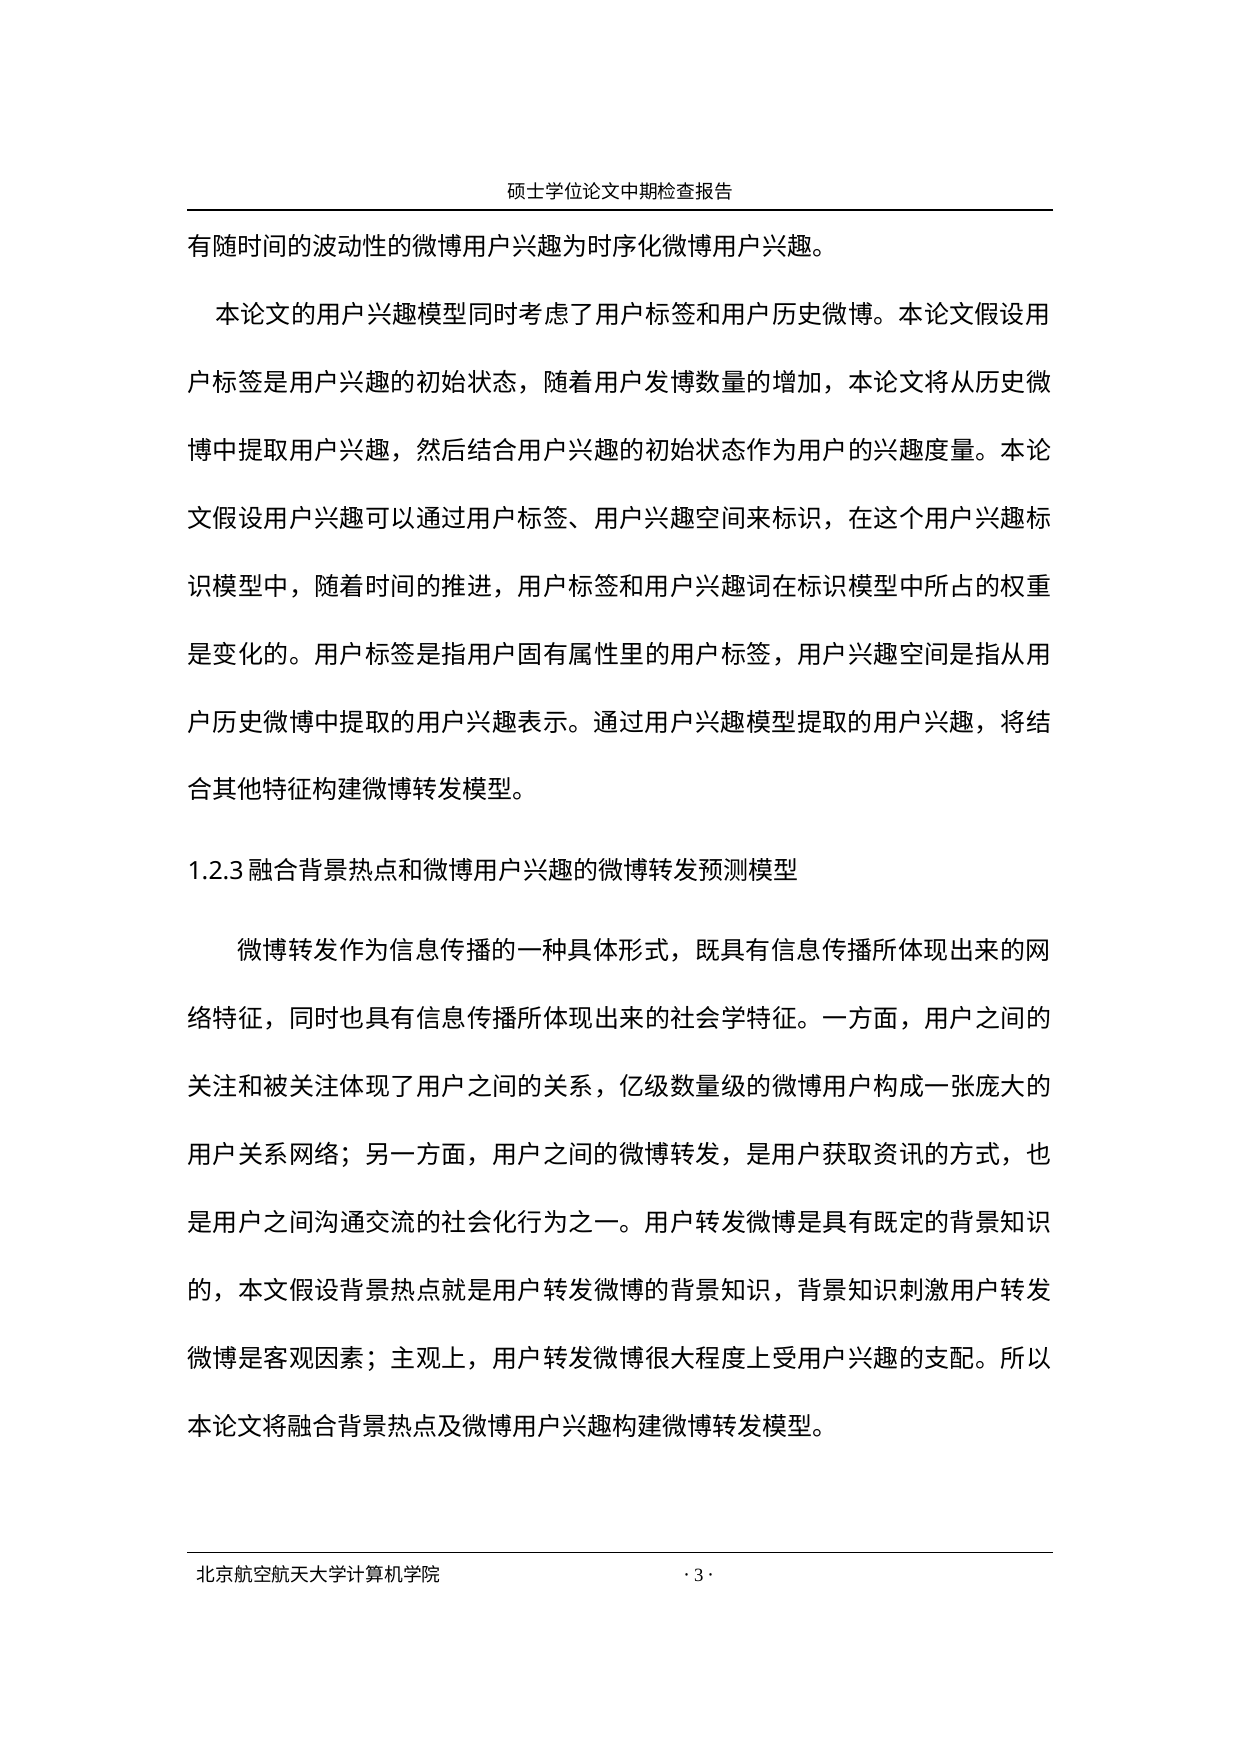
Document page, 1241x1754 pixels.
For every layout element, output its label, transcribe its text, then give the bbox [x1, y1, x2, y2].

text 本论文的用户兴趣模型同时考虑了用户标签和用户历史微博。本论文假设用户标签是用户兴趣的初始状态，随着用户发博数量的增加，本论文将从历史微博中提取用户兴趣，然后结合用户兴趣的初始状态作为用户的兴趣度量。本论文假设用户兴趣可以通过用户标签、用户兴趣空间来标识，在这个用户兴趣标识模型中，随着时间的推进，用户标签和用户兴趣词在标识模型中所占的权重是变化的。用户标签是指用户固有属性里的用户标签，用户兴趣空间是指从用户历史微博中提取的用户兴趣表示。通过用户兴趣模型提取的用户兴趣，将结合其他特征构建微博转发模型。 [187, 279, 1053, 822]
subtitle 1.2.3融合背景热点和微博用户兴趣的微博转发预测模型 [187, 834, 1053, 902]
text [187, 211, 1053, 279]
text 微博转发作为信息传播的一种具体形式，既具有信息传播所体现出来的网络特征，同时也具有信息传播所体现出来的社会学特征。一方面，用户之间的关注和被关注体现了用户之间的关系，亿级数量级的微博用户构成一张庞大的用户关系网络；另一方面，用户之间的微博转发，是用户获取资讯的方式，也是用户之间沟通交流的社会化行为之一。用户转发微博是具有既定的背景知识的，本文假设背景热点就是用户转发微博的背景知识，背景知识刺激用户转发微博是客观因素；主观上，用户转发微博很大程度上受用户兴趣的支配。所以，本论文将融合背景热点及微博用户兴趣构建微博转发模型。 [187, 915, 1053, 1458]
